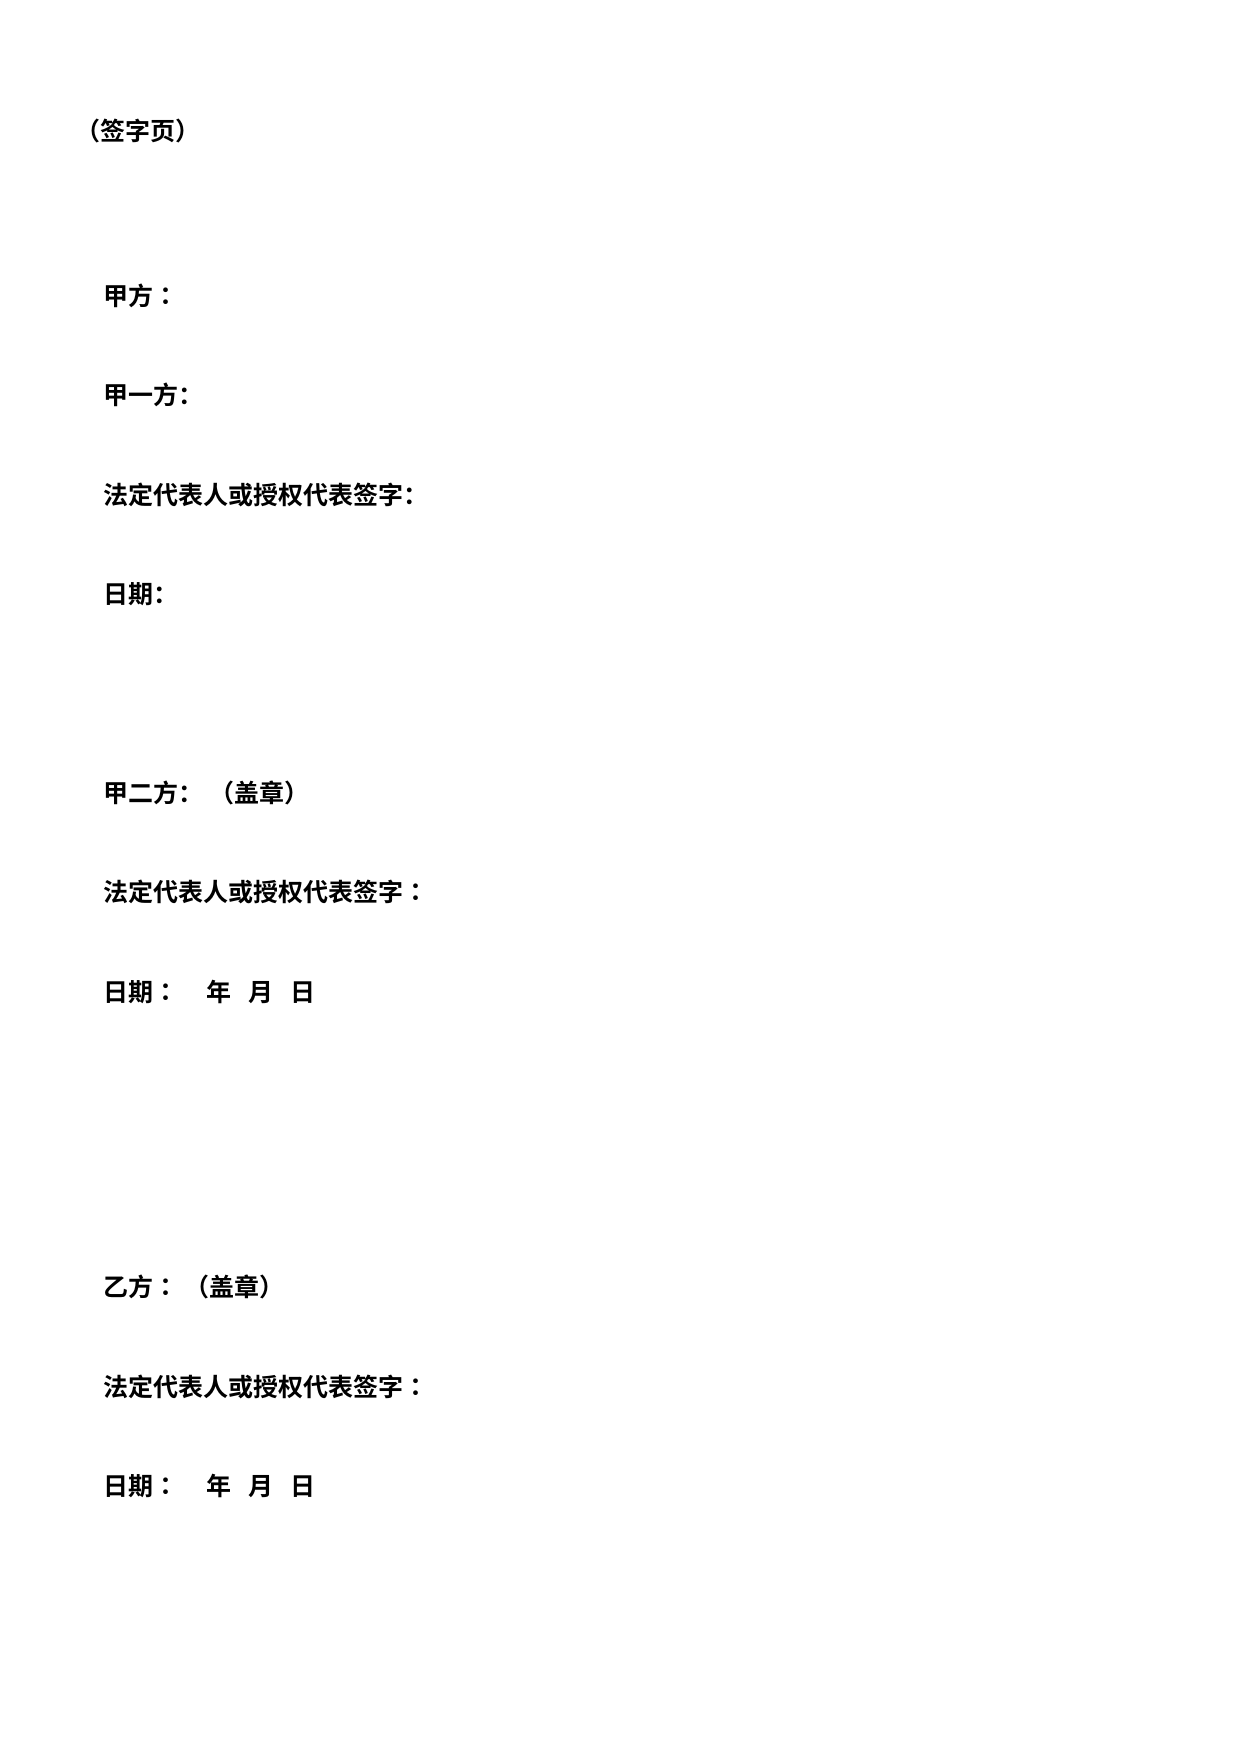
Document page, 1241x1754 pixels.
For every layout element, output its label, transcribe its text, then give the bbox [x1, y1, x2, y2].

text 法定代表人或授权代表签字： [75, 858, 1165, 923]
text 日期： 年 月 日 [75, 958, 1165, 1023]
text 甲二方： （盖章） [75, 759, 1165, 824]
text 日期： [75, 560, 1165, 625]
text 法定代表人或授权代表签字： [75, 461, 1165, 526]
text 法定代表人或授权代表签字： [75, 1353, 1165, 1418]
text （签字页） [75, 97, 1165, 162]
text 乙方： （盖章） [75, 1253, 1165, 1318]
text 甲一方： [75, 361, 1165, 426]
text 日期： 年 月 日 [75, 1452, 1165, 1517]
text 甲方： [75, 262, 1165, 327]
